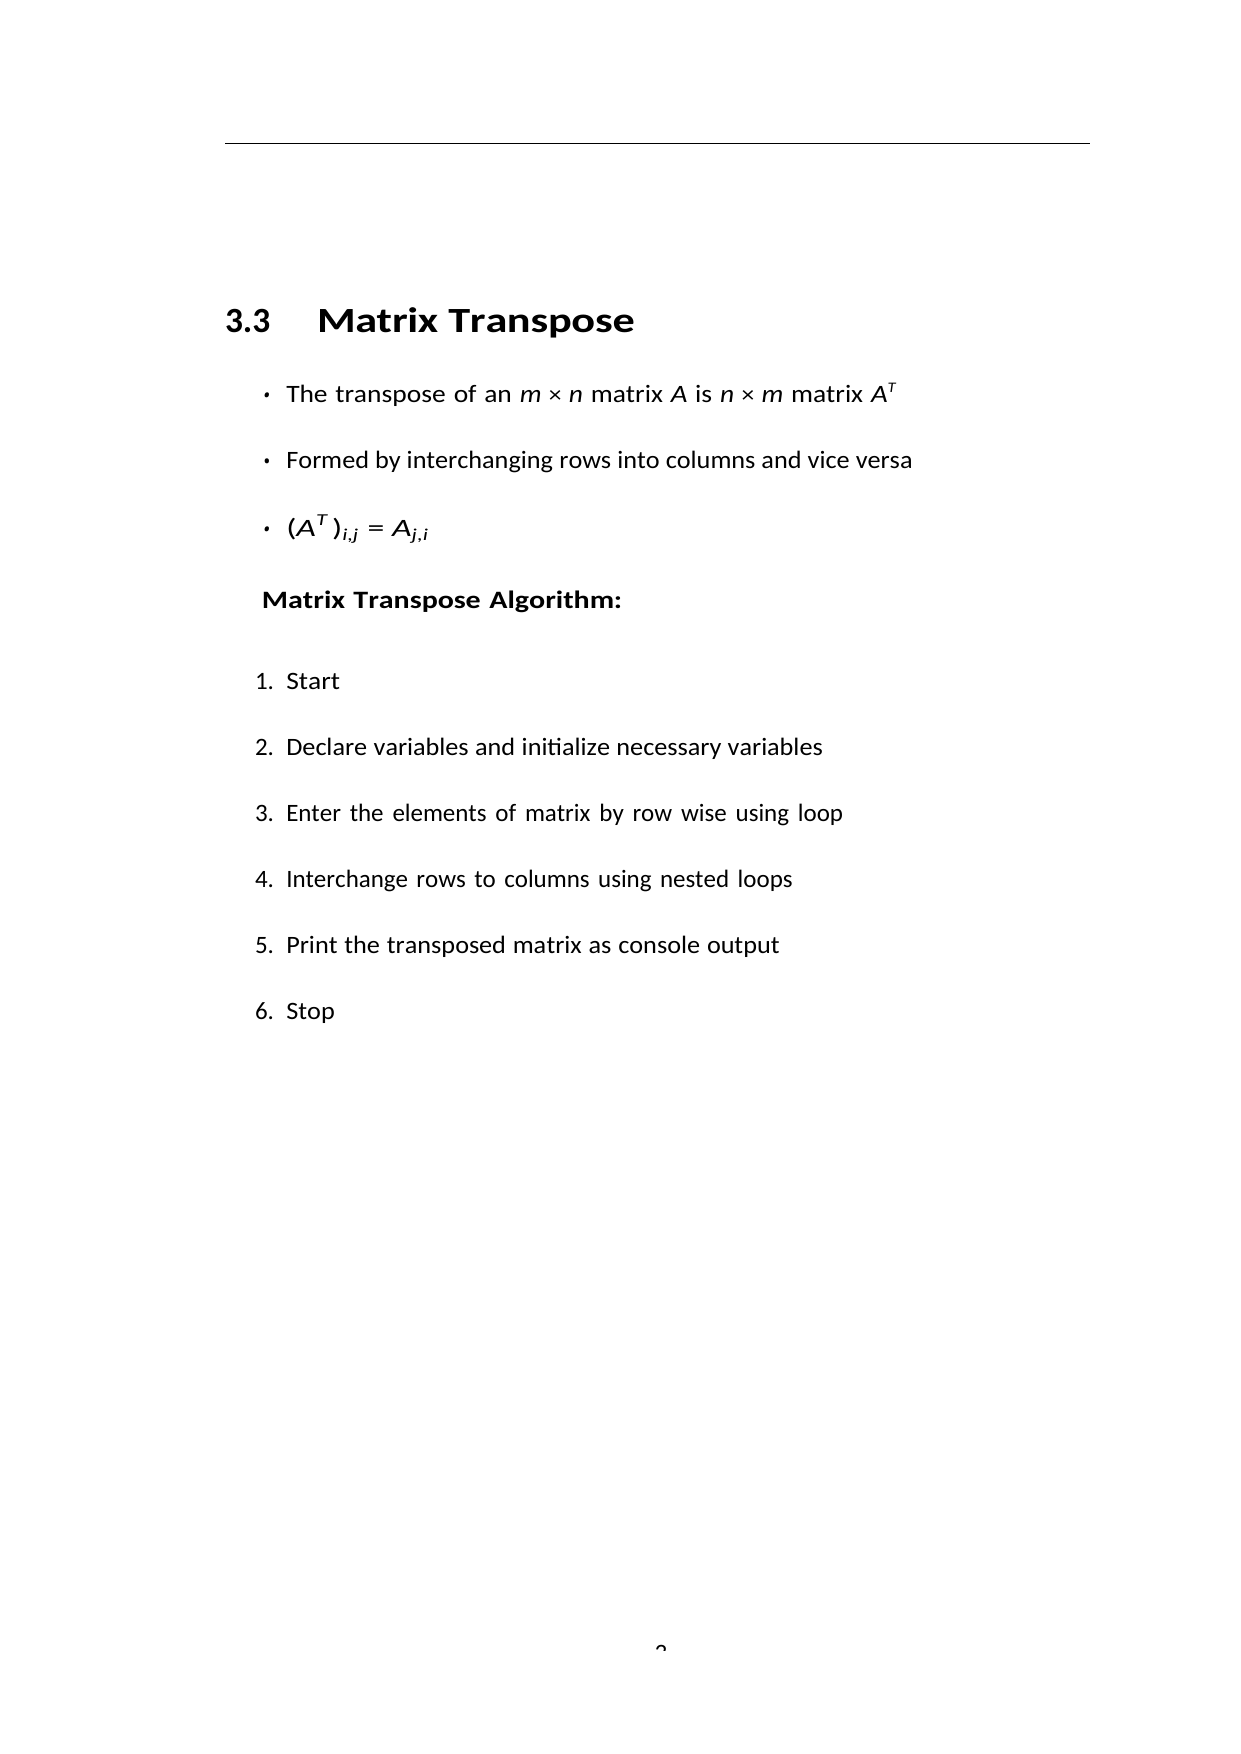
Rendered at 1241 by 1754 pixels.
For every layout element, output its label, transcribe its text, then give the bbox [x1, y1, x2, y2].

list Stop [255, 995, 1182, 1025]
list (AT )i,j = Aj,i [261, 509, 1182, 544]
list Enter the elements of matrix by row wise using loop [255, 797, 1182, 827]
list Start [255, 665, 1182, 696]
list Formed by interchanging rows into columns and vice versa [261, 444, 1182, 475]
list Declare variables and initialize necessary variables [255, 731, 1182, 762]
subtitle Matrix Transpose [225, 298, 1182, 341]
list The transpose of an m × n matrix A is n × m matrix AT [261, 378, 1182, 409]
list Interchange rows to columns using nested loops [255, 863, 1182, 893]
list Print the transposed matrix as console output [255, 929, 1182, 959]
subtitle Matrix Transpose Algorithm: [262, 584, 1182, 614]
